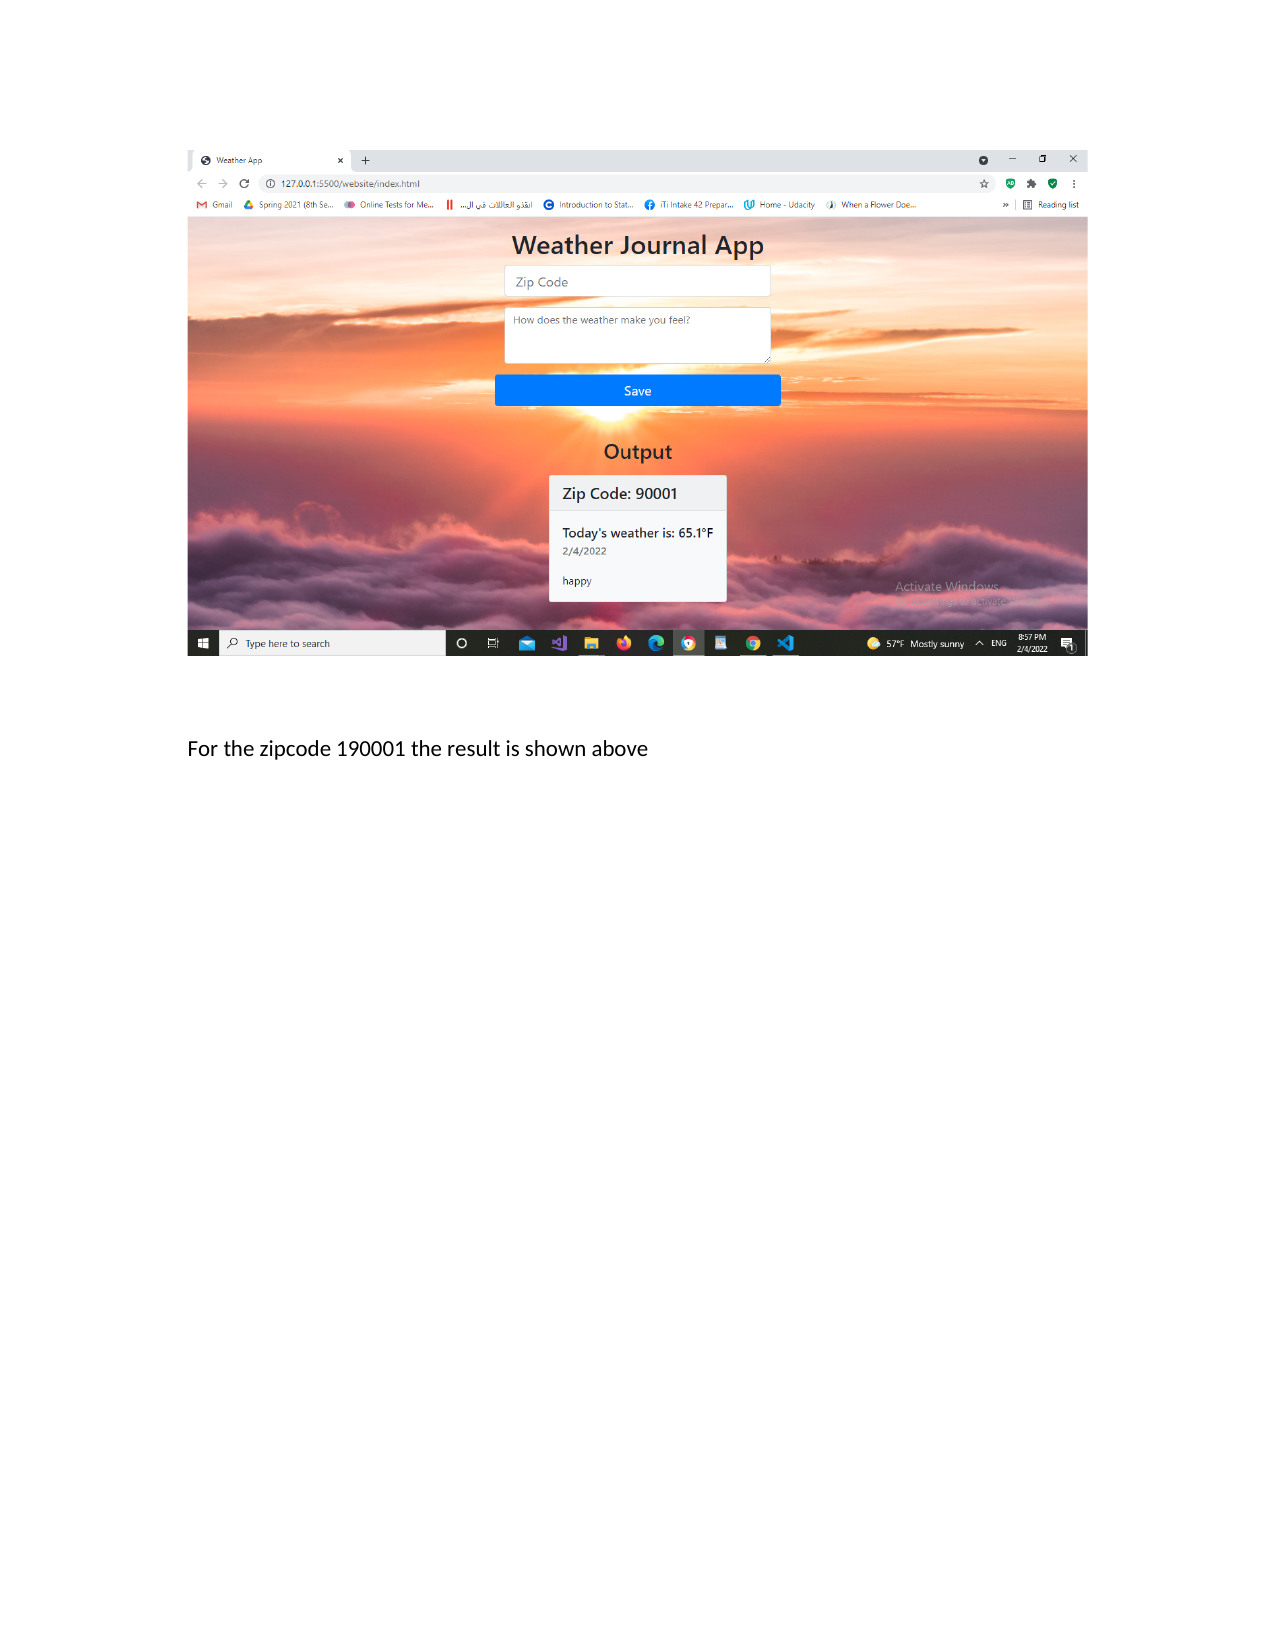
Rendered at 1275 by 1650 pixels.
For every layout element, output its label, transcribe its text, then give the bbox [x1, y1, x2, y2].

text For the zipcode 190001 the result is shown above [187, 734, 1087, 762]
picture [187, 150, 1088, 656]
